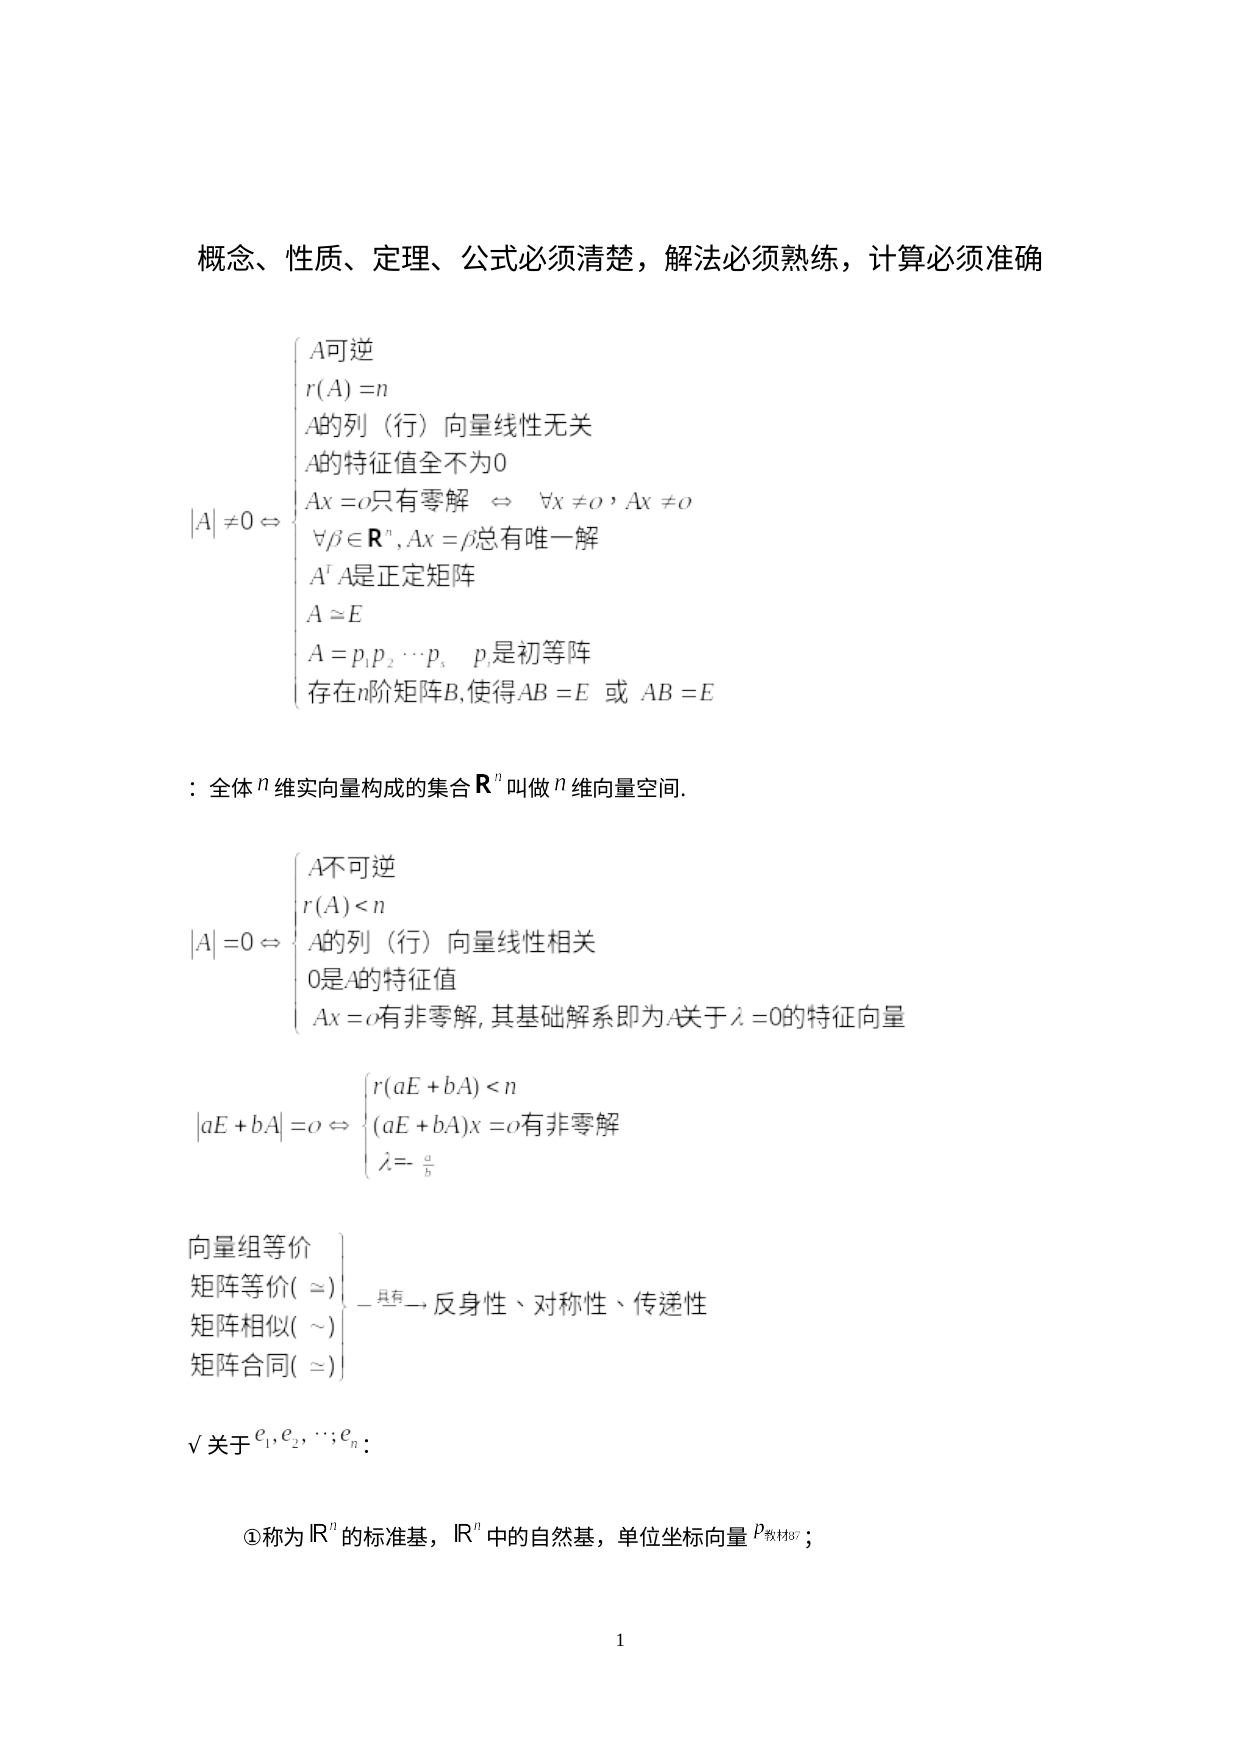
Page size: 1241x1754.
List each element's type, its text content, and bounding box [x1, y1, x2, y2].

text ：全体维实向量构成的集合叫做维向量空间. [187, 751, 1053, 816]
text ①称为的标准基，中的自然基，单位坐标向量； [187, 1513, 1053, 1578]
text 概念、性质、定理、公式必须清楚，解法必须熟练，计算必须准确 [187, 224, 1053, 289]
text √ 关于： [187, 1416, 1053, 1481]
